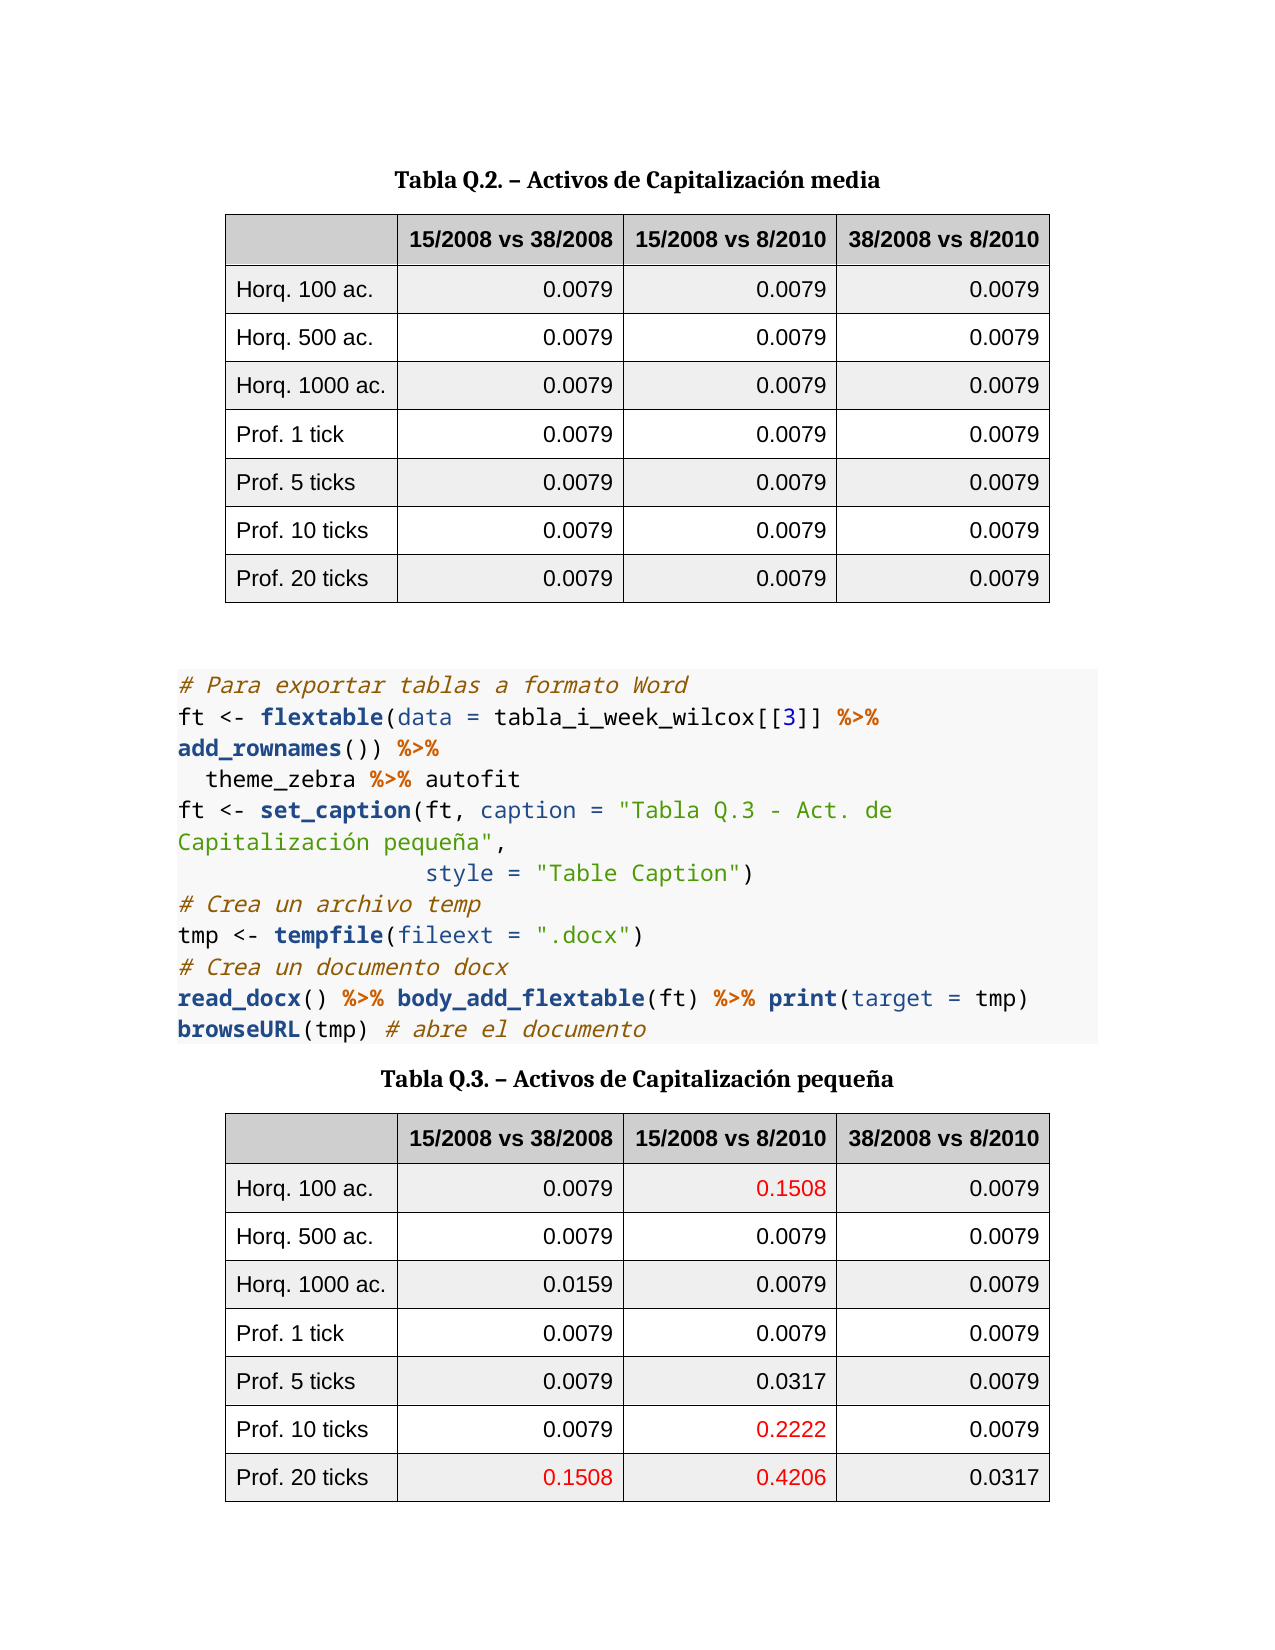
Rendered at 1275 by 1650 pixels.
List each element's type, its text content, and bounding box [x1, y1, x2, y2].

table_header [226, 215, 397, 264]
table_cell Horq. 500 ac. [226, 314, 397, 361]
table_cell Horq. 100 ac. [226, 1164, 397, 1212]
table_cell 0.0079 [837, 507, 1049, 554]
text Tabla Q.3. – Activos de Capitalización pequeña [177, 1065, 1098, 1094]
table_cell Horq. 1000 ac. [226, 362, 397, 409]
table_cell 0.0079 [837, 555, 1049, 602]
table_cell 0.0079 [398, 1357, 623, 1404]
table_cell 0.0079 [398, 507, 623, 554]
table_cell 0.0317 [624, 1357, 836, 1404]
table_cell 0.0079 [624, 266, 836, 313]
table_cell 0.0079 [624, 362, 836, 409]
table_cell 0.0079 [837, 1213, 1049, 1260]
table_cell Prof. 5 ticks [226, 459, 397, 506]
table_cell 0.0079 [624, 459, 836, 506]
table_cell 0.0079 [624, 1309, 836, 1356]
table_cell 0.0159 [398, 1261, 623, 1308]
text # Para exportar tablas a formato Word ft <- flextable(data = tabla_i_week_wilcox[[3]] %>% add_rownames()) %>% theme_zebra %>% autofit ft <- set_caption(ft, caption = "Tabla Q.3 - Act. de Capitalización pequeña", style = "Table Caption") # Crea un archivo temp tmp <- tempfile(fileext = ".docx") # Crea un documento docx read_docx() %>% body_add_flextable(ft) %>% print(target = tmp) browseURL(tmp) # abre el documento [438, 669, 1098, 1044]
table_cell 0.0079 [624, 314, 836, 361]
table_cell Prof. 1 tick [226, 1309, 397, 1356]
table_cell 0.0079 [624, 555, 836, 602]
table_header 15/2008 vs 38/2008 [398, 1114, 623, 1163]
table_cell 0.0079 [624, 1261, 836, 1308]
table_cell 0.0079 [398, 266, 623, 313]
table_cell 0.0079 [398, 362, 623, 409]
table_cell 0.0079 [837, 362, 1049, 409]
table_cell 0.0079 [837, 1261, 1049, 1308]
table_cell 0.0079 [398, 555, 623, 602]
table_cell 0.0079 [398, 1406, 623, 1453]
table_cell 0.0317 [837, 1454, 1049, 1501]
table_cell 0.0079 [837, 410, 1049, 457]
table_header 15/2008 vs 38/2008 [398, 215, 623, 264]
table_cell 0.1508 [624, 1164, 836, 1212]
table_cell Prof. 20 ticks [226, 555, 397, 602]
table_cell 0.0079 [398, 314, 623, 361]
table_cell 0.0079 [398, 1309, 623, 1356]
table_cell 0.0079 [624, 410, 836, 457]
table_header 38/2008 vs 8/2010 [837, 215, 1049, 264]
table_cell 0.0079 [837, 266, 1049, 313]
table_cell Horq. 1000 ac. [226, 1261, 397, 1308]
text Tabla Q.2. – Activos de Capitalización media [177, 166, 1098, 195]
table_cell Prof. 20 ticks [226, 1454, 397, 1501]
table_cell 0.0079 [398, 1164, 623, 1212]
table_cell 0.0079 [398, 1213, 623, 1260]
table_cell 0.2222 [624, 1406, 836, 1453]
table_cell 0.0079 [624, 507, 836, 554]
table_cell 0.0079 [398, 410, 623, 457]
table_cell Prof. 1 tick [226, 410, 397, 457]
table_cell 0.1508 [398, 1454, 623, 1501]
table_cell Prof. 10 ticks [226, 1406, 397, 1453]
table_cell Prof. 5 ticks [226, 1357, 397, 1404]
table_cell 0.0079 [837, 459, 1049, 506]
table_cell Horq. 500 ac. [226, 1213, 397, 1260]
table_cell 0.0079 [837, 314, 1049, 361]
table_cell 0.0079 [837, 1309, 1049, 1356]
table_cell 0.0079 [837, 1406, 1049, 1453]
table_header 38/2008 vs 8/2010 [837, 1114, 1049, 1163]
table_header 15/2008 vs 8/2010 [624, 1114, 836, 1163]
table_cell 0.0079 [398, 459, 623, 506]
table_header 15/2008 vs 8/2010 [624, 215, 836, 264]
table_cell Prof. 10 ticks [226, 507, 397, 554]
table_cell 0.0079 [837, 1164, 1049, 1212]
table_cell 0.0079 [837, 1357, 1049, 1404]
table_header [226, 1114, 397, 1163]
table_cell 0.0079 [624, 1213, 836, 1260]
table_cell 0.4206 [624, 1454, 836, 1501]
table_cell Horq. 100 ac. [226, 266, 397, 313]
